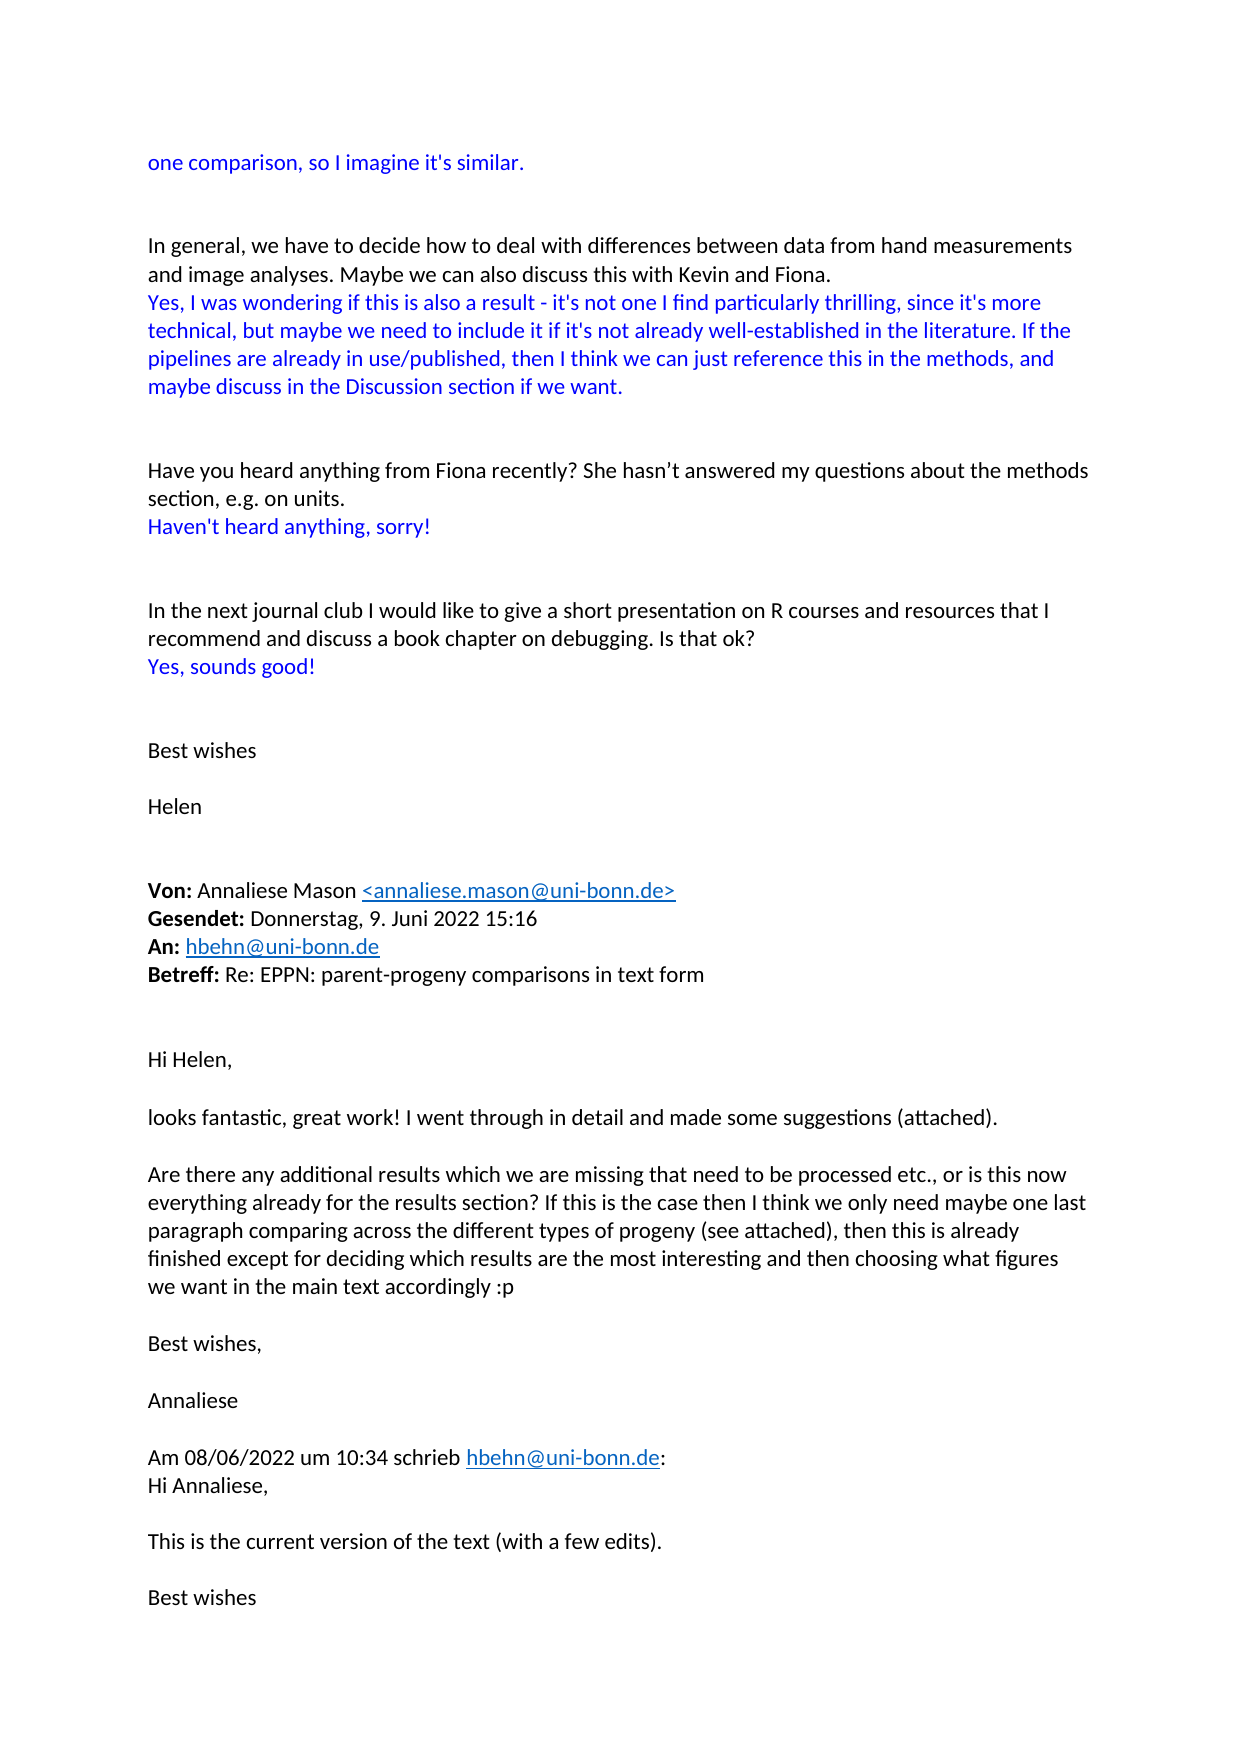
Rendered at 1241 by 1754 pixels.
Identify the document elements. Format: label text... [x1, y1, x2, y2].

text looks fantastic, great work! I went through in detail and made some suggestions (attached). [148, 1103, 1093, 1131]
text Best wishes [148, 1583, 1093, 1612]
text Helen [148, 792, 1093, 820]
text Yes, I was wondering if this is also a result - it's not one I find particularly thrilling, since it's more technical, but maybe we need to include it if it's not already well-established in the literature. If the pipelines are already in use/published, then I think we can just reference this in the methods, and maybe discuss in the Discussion section if we want. [148, 288, 1093, 428]
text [148, 148, 1093, 204]
text In general, we have to decide how to deal with differences between data from hand measurements and image analyses. Maybe we can also discuss this with Kevin and Fiona. [148, 232, 1093, 288]
text Best wishes [148, 736, 1093, 764]
text Haven't heard anything, sorry! [148, 512, 1093, 568]
text Am 08/06/2022 um 10:34 schrieb hbehn@uni-bonn.de: [148, 1443, 1093, 1471]
text Are there any additional results which we are missing that need to be processed etc., or is this now everything already for the results section? If this is the case then I think we only need maybe one last paragraph comparing across the different types of progeny (see attached), then this is already finished except for deciding which results are the most interesting and then choosing what figures we want in the main text accordingly :p [148, 1160, 1093, 1300]
text Hi Annaliese, [148, 1471, 1093, 1499]
text Von: Annaliese Mason <annaliese.mason@uni-bonn.de> Gesendet: Donnerstag, 9. Juni 2022 15:16 An: hbehn@uni-bonn.de Betreff: Re: EPPN: parent-progeny comparisons in text form [148, 876, 1093, 988]
text Annaliese [148, 1386, 1093, 1414]
text Best wishes, [148, 1329, 1093, 1357]
text Hi Helen, [148, 1045, 1093, 1073]
text Have you heard anything from Fiona recently? She hasn’t answered my questions about the methods section, e.g. on units. [148, 456, 1093, 512]
text In the next journal club I would like to give a short presentation on R courses and resources that I recommend and discuss a book chapter on debugging. Is that ok? [148, 596, 1093, 652]
text Yes, sounds good! [148, 652, 1093, 708]
text This is the current version of the text (with a few edits). [148, 1527, 1093, 1556]
